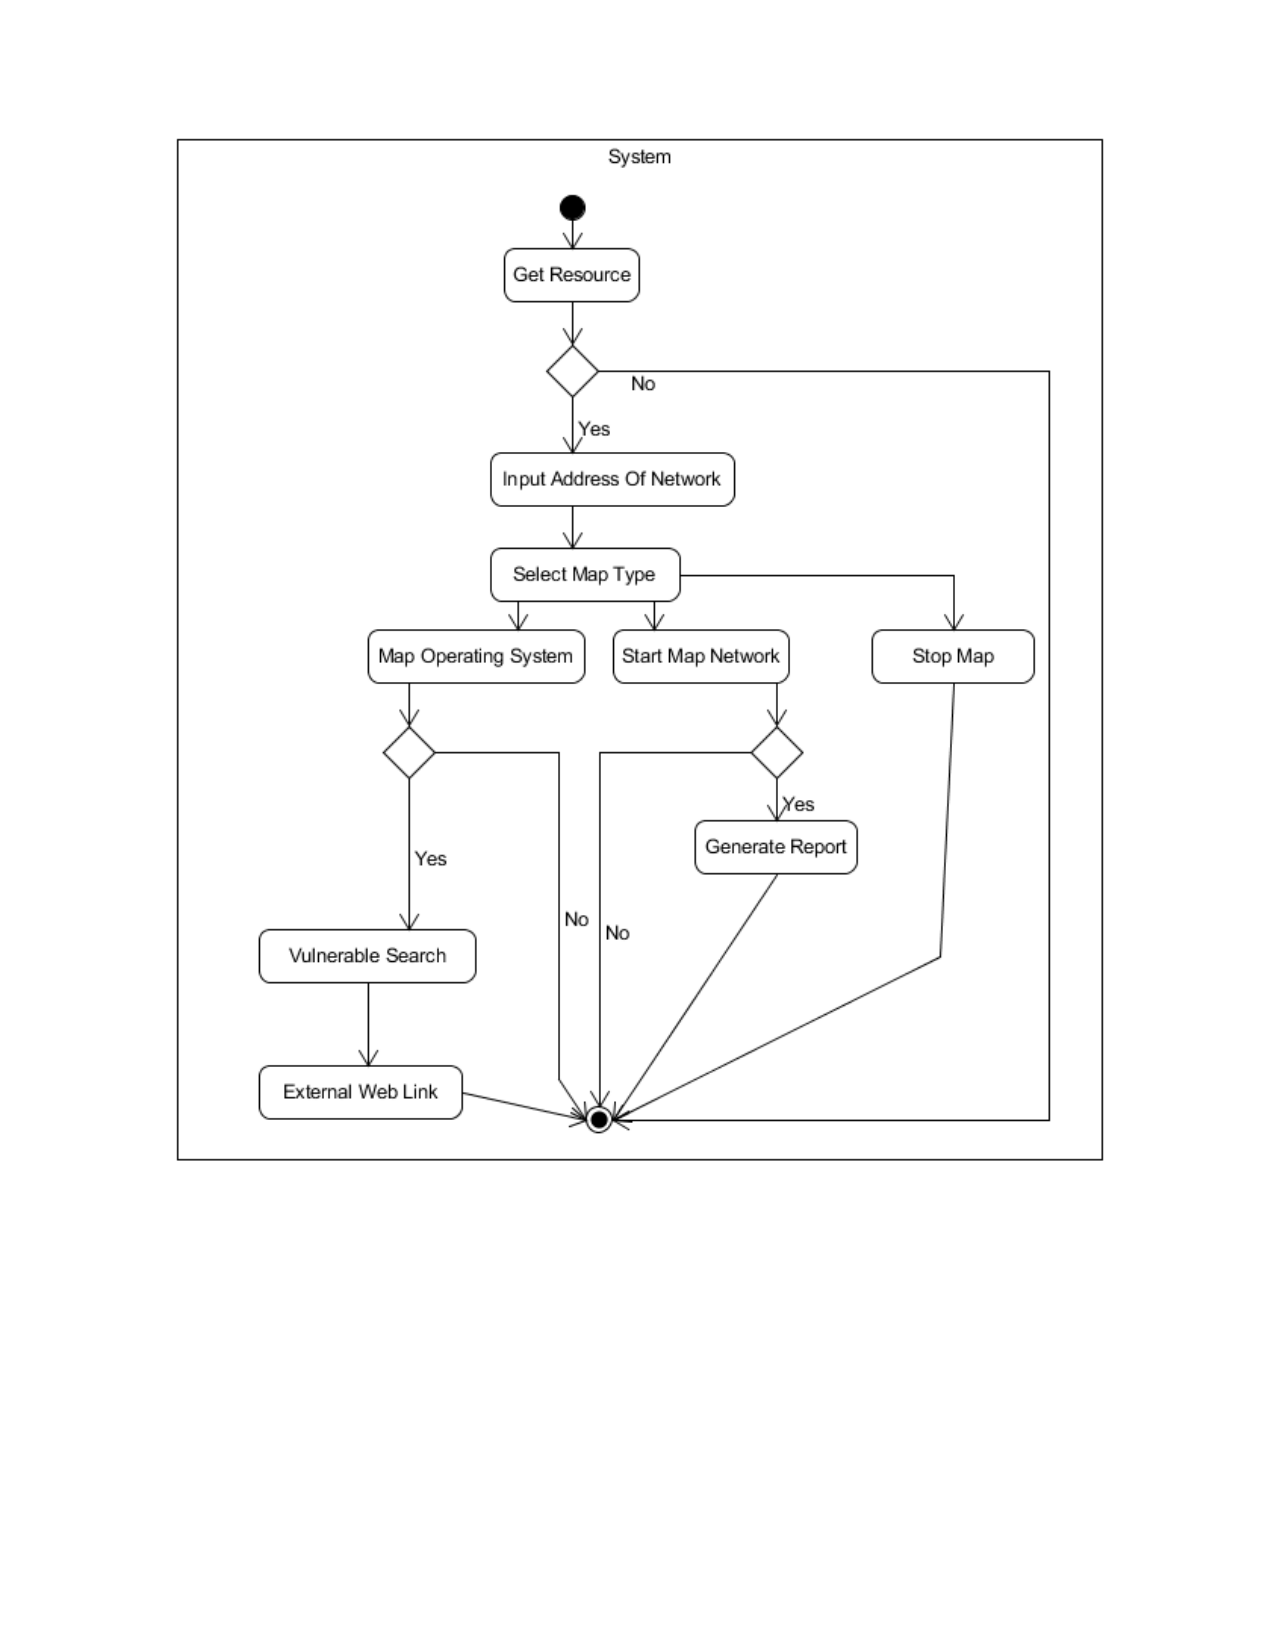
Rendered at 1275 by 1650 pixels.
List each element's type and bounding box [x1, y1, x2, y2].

picture [150, 112, 1125, 1185]
